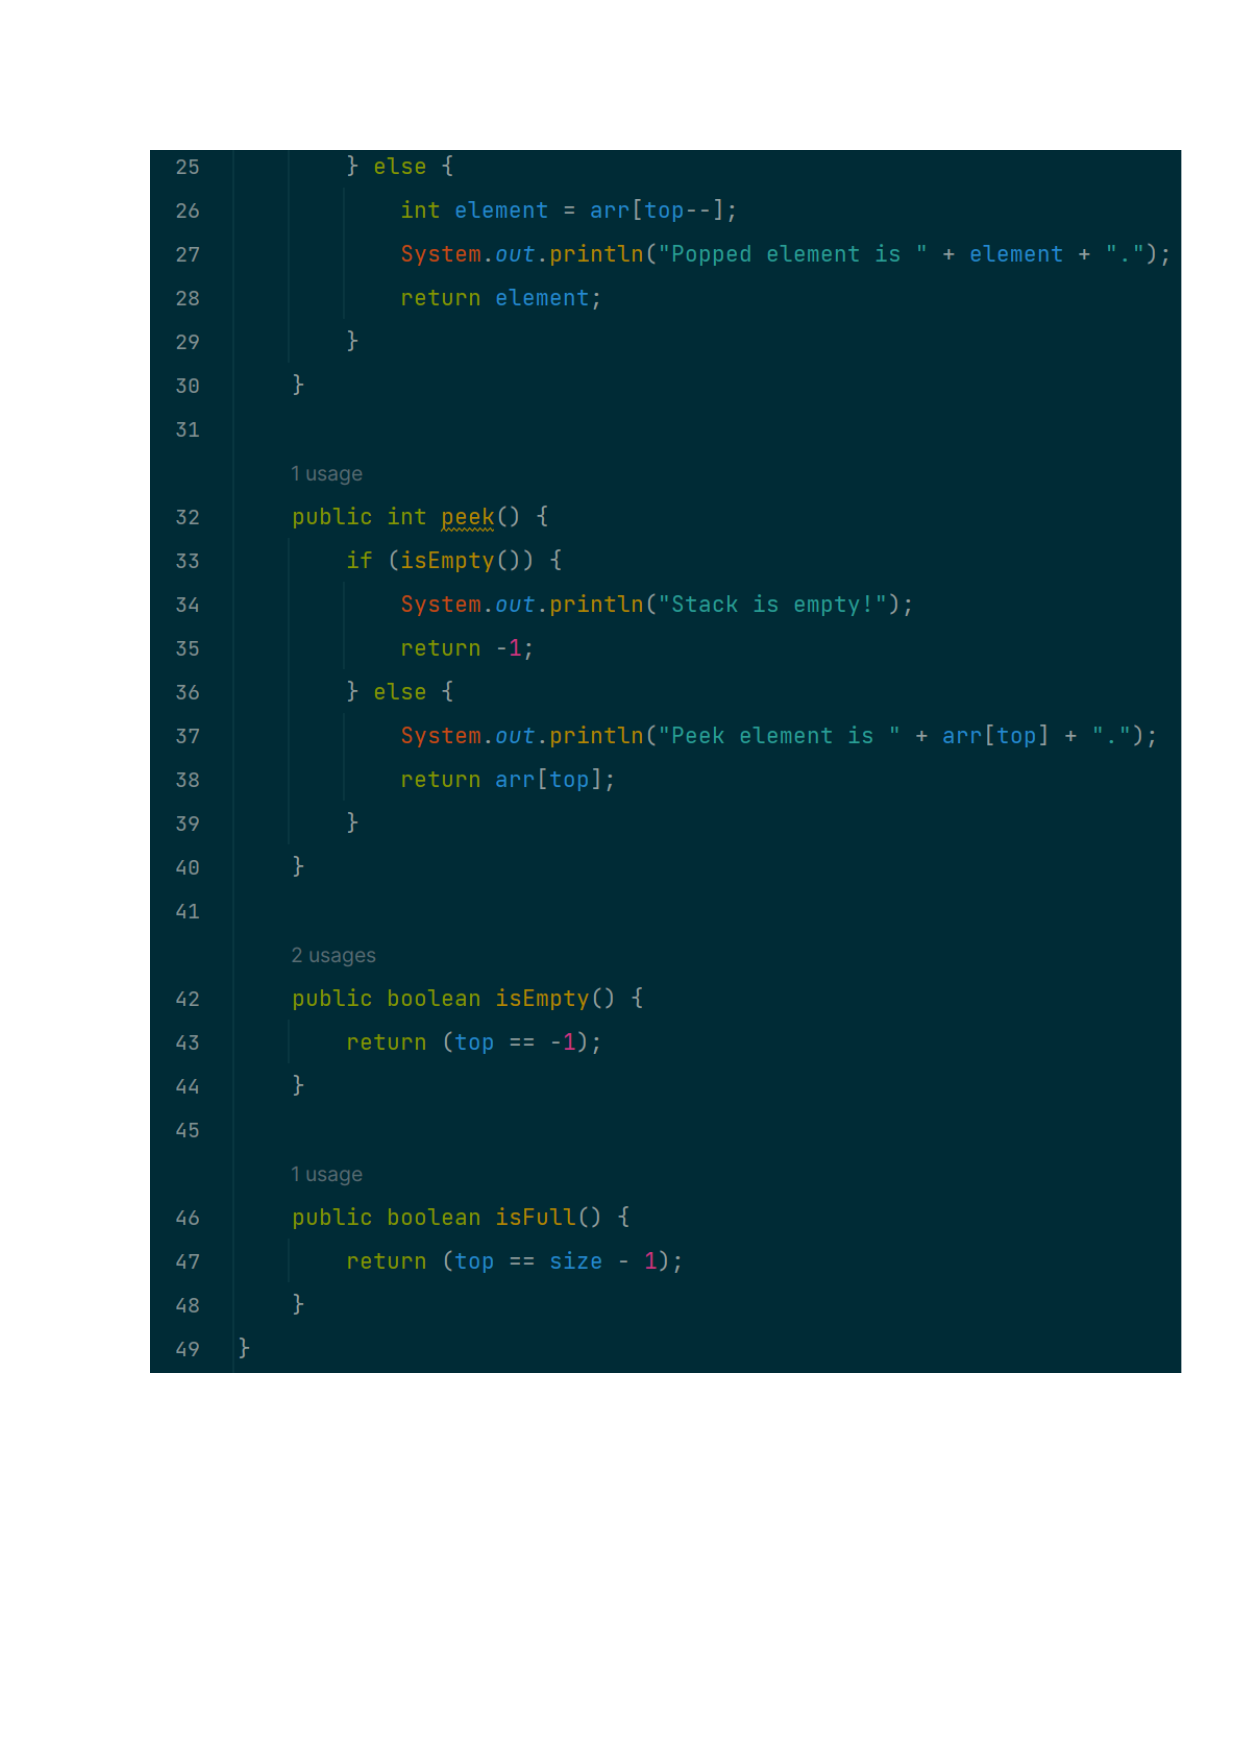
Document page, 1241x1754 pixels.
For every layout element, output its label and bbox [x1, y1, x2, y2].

picture [190, 379, 198, 392]
picture [402, 556, 412, 568]
picture [307, 994, 317, 1005]
picture [565, 775, 574, 786]
picture [510, 289, 515, 304]
picture [374, 1035, 385, 1049]
picture [177, 248, 186, 261]
picture [442, 1213, 452, 1224]
picture [402, 245, 412, 261]
picture [714, 250, 723, 265]
picture [330, 1170, 337, 1181]
picture [442, 775, 452, 787]
picture [429, 641, 439, 655]
picture [177, 160, 186, 173]
picture [375, 162, 385, 174]
picture [525, 550, 532, 570]
picture [445, 1032, 452, 1052]
picture [564, 991, 575, 1005]
picture [402, 1038, 412, 1049]
picture [526, 597, 534, 611]
picture [674, 601, 683, 611]
picture [1148, 247, 1155, 264]
picture [189, 687, 198, 699]
picture [415, 162, 425, 174]
picture [661, 1254, 667, 1270]
picture [1067, 731, 1076, 741]
picture [524, 990, 534, 1005]
picture [593, 1207, 599, 1227]
picture [673, 206, 682, 221]
picture [415, 994, 426, 1005]
picture [310, 951, 319, 962]
picture [524, 1209, 534, 1224]
picture [178, 817, 186, 830]
picture [470, 1257, 479, 1268]
picture [295, 375, 304, 395]
picture [864, 731, 872, 737]
picture [190, 248, 198, 261]
picture [177, 1255, 186, 1268]
picture [457, 775, 466, 787]
picture [673, 245, 682, 261]
picture [177, 1299, 186, 1312]
picture [850, 247, 858, 259]
picture [402, 994, 412, 1005]
picture [415, 600, 426, 616]
picture [348, 331, 358, 351]
picture [348, 512, 358, 524]
picture [514, 731, 521, 743]
picture [688, 731, 696, 738]
picture [469, 731, 480, 743]
picture [565, 600, 575, 611]
picture [415, 509, 425, 524]
picture [648, 594, 655, 614]
picture [511, 775, 520, 786]
picture [189, 1342, 198, 1356]
picture [497, 994, 507, 1005]
picture [525, 775, 534, 786]
picture [442, 728, 453, 743]
picture [442, 246, 452, 261]
picture [190, 861, 198, 874]
picture [510, 250, 521, 261]
picture [177, 861, 186, 874]
picture [809, 600, 814, 611]
picture [456, 512, 466, 524]
picture [457, 644, 466, 655]
picture [1012, 250, 1022, 261]
picture [499, 550, 506, 570]
picture [320, 1209, 331, 1224]
picture [307, 512, 317, 524]
picture [445, 1252, 452, 1271]
picture [1000, 728, 1007, 742]
picture [293, 1213, 304, 1229]
picture [578, 600, 588, 611]
picture [619, 1207, 628, 1226]
picture [456, 731, 466, 743]
picture [891, 250, 899, 261]
picture [988, 246, 995, 261]
picture [178, 423, 186, 436]
picture [565, 250, 575, 261]
picture [388, 990, 398, 1005]
picture [189, 817, 198, 830]
picture [456, 206, 465, 217]
picture [605, 597, 615, 611]
picture [388, 1209, 398, 1224]
picture [293, 512, 304, 528]
picture [458, 1254, 465, 1268]
picture [456, 250, 466, 261]
picture [177, 1123, 186, 1137]
picture [633, 988, 641, 1008]
picture [551, 250, 561, 265]
picture [578, 994, 588, 1010]
picture [307, 1213, 317, 1224]
picture [769, 600, 777, 611]
picture [469, 775, 479, 787]
picture [442, 556, 453, 568]
picture [526, 247, 532, 261]
picture [578, 731, 588, 743]
picture [190, 904, 199, 918]
picture [374, 1254, 385, 1268]
picture [497, 206, 507, 217]
picture [701, 600, 709, 611]
picture [402, 687, 412, 699]
picture [511, 640, 520, 655]
picture [444, 681, 452, 701]
picture [647, 1253, 656, 1268]
picture [457, 1035, 465, 1049]
picture [498, 775, 506, 786]
picture [416, 556, 425, 568]
picture [524, 294, 533, 305]
picture [591, 731, 601, 743]
picture [320, 990, 331, 1005]
picture [415, 731, 426, 747]
picture [442, 293, 452, 305]
picture [307, 1171, 316, 1181]
picture [550, 1209, 561, 1224]
picture [648, 725, 655, 746]
picture [813, 731, 818, 743]
picture [415, 1038, 425, 1049]
picture [189, 1123, 198, 1137]
picture [565, 1034, 575, 1049]
picture [473, 202, 479, 217]
picture [635, 200, 640, 219]
picture [178, 729, 186, 743]
picture [348, 1038, 358, 1049]
picture [189, 1211, 198, 1224]
picture [581, 291, 587, 305]
picture [1055, 247, 1061, 261]
picture [442, 597, 453, 611]
picture [497, 600, 507, 611]
picture [189, 1298, 198, 1312]
picture [618, 727, 629, 743]
picture [443, 156, 452, 176]
picture [402, 1257, 412, 1268]
picture [1039, 250, 1048, 261]
picture [537, 994, 548, 1005]
picture [469, 644, 479, 655]
picture [189, 1080, 198, 1093]
picture [190, 729, 199, 743]
picture [1135, 725, 1141, 745]
picture [429, 552, 439, 568]
picture [415, 250, 425, 265]
picture [388, 1257, 398, 1268]
picture [190, 1255, 199, 1268]
picture [594, 988, 601, 1008]
picture [293, 994, 304, 1010]
picture [971, 250, 980, 261]
picture [606, 206, 615, 217]
picture [415, 687, 425, 699]
picture [177, 1036, 186, 1049]
picture [387, 158, 398, 174]
picture [415, 206, 425, 217]
picture [348, 556, 358, 568]
picture [594, 769, 599, 789]
picture [361, 552, 371, 568]
picture [578, 250, 588, 261]
picture [988, 725, 993, 745]
picture [673, 727, 683, 743]
picture [457, 293, 466, 305]
picture [402, 596, 412, 611]
picture [177, 204, 186, 217]
picture [415, 1257, 425, 1268]
picture [539, 203, 546, 217]
picture [428, 990, 439, 1005]
picture [687, 597, 696, 611]
picture [659, 206, 669, 217]
picture [415, 775, 425, 787]
picture [441, 512, 493, 531]
picture [741, 731, 750, 740]
picture [795, 733, 804, 740]
picture [497, 732, 501, 742]
picture [428, 1209, 439, 1224]
picture [469, 994, 479, 1005]
picture [469, 512, 480, 524]
picture [178, 598, 186, 611]
picture [190, 423, 199, 436]
picture [190, 291, 198, 299]
picture [323, 957, 334, 962]
picture [944, 250, 954, 259]
picture [177, 1342, 186, 1356]
picture [539, 506, 547, 526]
picture [865, 737, 872, 743]
picture [178, 642, 186, 655]
picture [307, 470, 316, 480]
picture [456, 600, 466, 611]
picture [483, 1257, 493, 1272]
picture [727, 596, 734, 611]
picture [319, 470, 337, 481]
picture [469, 1213, 479, 1224]
picture [349, 156, 358, 176]
picture [361, 1038, 371, 1049]
picture [348, 1213, 358, 1224]
picture [998, 250, 1007, 261]
picture [891, 594, 897, 614]
picture [178, 773, 186, 787]
picture [428, 203, 439, 217]
picture [353, 1170, 362, 1179]
picture [716, 200, 721, 219]
picture [836, 597, 845, 611]
picture [346, 952, 353, 966]
picture [361, 1257, 371, 1268]
picture [189, 642, 198, 655]
picture [511, 994, 520, 1005]
picture [551, 994, 561, 1010]
picture [402, 775, 412, 787]
picture [822, 728, 831, 741]
picture [632, 731, 642, 743]
picture [402, 727, 412, 743]
picture [563, 1209, 575, 1224]
picture [578, 775, 588, 790]
picture [552, 1257, 560, 1262]
picture [497, 1213, 507, 1224]
picture [320, 508, 331, 524]
picture [333, 990, 344, 1005]
picture [348, 994, 358, 1005]
picture [592, 1257, 601, 1268]
picture [552, 550, 560, 570]
picture [430, 250, 439, 261]
picture [189, 773, 198, 787]
picture [189, 300, 198, 305]
picture [333, 508, 344, 524]
picture [415, 1213, 426, 1224]
picture [190, 992, 198, 1005]
picture [469, 553, 480, 568]
picture [822, 600, 832, 615]
picture [177, 1211, 186, 1224]
picture [605, 246, 615, 261]
picture [388, 512, 399, 524]
picture [402, 644, 412, 655]
picture [1025, 250, 1034, 261]
picture [551, 731, 561, 747]
picture [537, 1213, 547, 1224]
picture [240, 1338, 249, 1358]
picture [456, 556, 466, 572]
picture [690, 252, 696, 261]
picture [754, 727, 759, 740]
picture [648, 243, 655, 264]
picture [552, 1262, 560, 1268]
picture [701, 733, 709, 740]
picture [809, 250, 813, 261]
picture [189, 160, 198, 173]
picture [795, 250, 804, 258]
picture [618, 245, 629, 261]
picture [189, 598, 198, 611]
picture [402, 162, 412, 174]
picture [349, 813, 358, 832]
picture [578, 1257, 587, 1268]
picture [402, 1213, 412, 1224]
picture [415, 644, 425, 655]
picture [1017, 731, 1021, 743]
picture [177, 904, 186, 918]
picture [632, 600, 642, 611]
picture [510, 206, 520, 217]
picture [190, 510, 198, 524]
picture [190, 554, 198, 568]
picture [190, 1036, 198, 1049]
picture [430, 731, 439, 743]
picture [178, 554, 186, 568]
picture [512, 507, 518, 526]
picture [483, 206, 492, 217]
picture [483, 508, 493, 524]
picture [333, 1209, 344, 1224]
picture [1080, 250, 1090, 259]
picture [387, 683, 399, 699]
picture [442, 644, 452, 655]
picture [605, 728, 615, 743]
picture [391, 551, 397, 570]
picture [1031, 731, 1035, 743]
picture [375, 687, 385, 699]
picture [442, 994, 452, 1005]
picture [189, 204, 198, 217]
picture [361, 994, 370, 1005]
picture [177, 992, 186, 1005]
picture [430, 600, 439, 611]
picture [469, 600, 480, 611]
picture [178, 291, 186, 305]
picture [333, 951, 340, 962]
picture [388, 1038, 398, 1049]
picture [402, 512, 411, 524]
picture [456, 994, 466, 1005]
picture [565, 731, 575, 743]
picture [429, 290, 438, 305]
picture [551, 600, 561, 616]
picture [483, 1038, 493, 1053]
picture [524, 206, 533, 217]
picture [591, 250, 601, 261]
picture [606, 988, 613, 1008]
picture [402, 206, 412, 217]
picture [361, 512, 370, 524]
picture [620, 206, 629, 217]
picture [469, 293, 479, 305]
picture [353, 470, 362, 480]
picture [497, 250, 506, 261]
picture [356, 951, 365, 960]
picture [511, 550, 518, 570]
picture [470, 1038, 479, 1049]
picture [189, 335, 198, 345]
picture [579, 1032, 586, 1052]
picture [178, 335, 186, 349]
picture [551, 772, 560, 786]
picture [700, 250, 710, 265]
picture [918, 731, 927, 741]
picture [499, 506, 506, 527]
picture [618, 596, 629, 611]
picture [469, 250, 480, 261]
picture [295, 856, 303, 876]
picture [823, 250, 831, 258]
picture [741, 252, 746, 261]
picture [591, 600, 601, 611]
picture [1041, 725, 1046, 745]
picture [348, 681, 357, 701]
picture [795, 602, 804, 611]
picture [178, 379, 186, 392]
picture [850, 731, 859, 743]
picture [348, 1257, 358, 1268]
picture [428, 772, 439, 787]
picture [728, 250, 736, 258]
picture [178, 685, 186, 699]
picture [294, 1294, 303, 1314]
picture [294, 1075, 303, 1095]
picture [501, 731, 507, 743]
picture [565, 1257, 574, 1268]
picture [483, 556, 493, 572]
picture [511, 1213, 520, 1224]
picture [756, 600, 764, 611]
picture [402, 293, 412, 305]
picture [540, 769, 545, 789]
picture [768, 731, 777, 740]
picture [340, 1170, 346, 1180]
picture [456, 1213, 466, 1224]
picture [580, 1207, 587, 1227]
picture [415, 293, 425, 305]
picture [537, 294, 543, 305]
picture [632, 250, 642, 261]
picture [768, 250, 777, 258]
picture [836, 250, 840, 261]
picture [526, 728, 534, 742]
picture [295, 947, 302, 953]
picture [592, 206, 601, 217]
picture [647, 203, 655, 217]
picture [177, 1080, 186, 1093]
picture [361, 1213, 370, 1224]
picture [178, 510, 186, 524]
